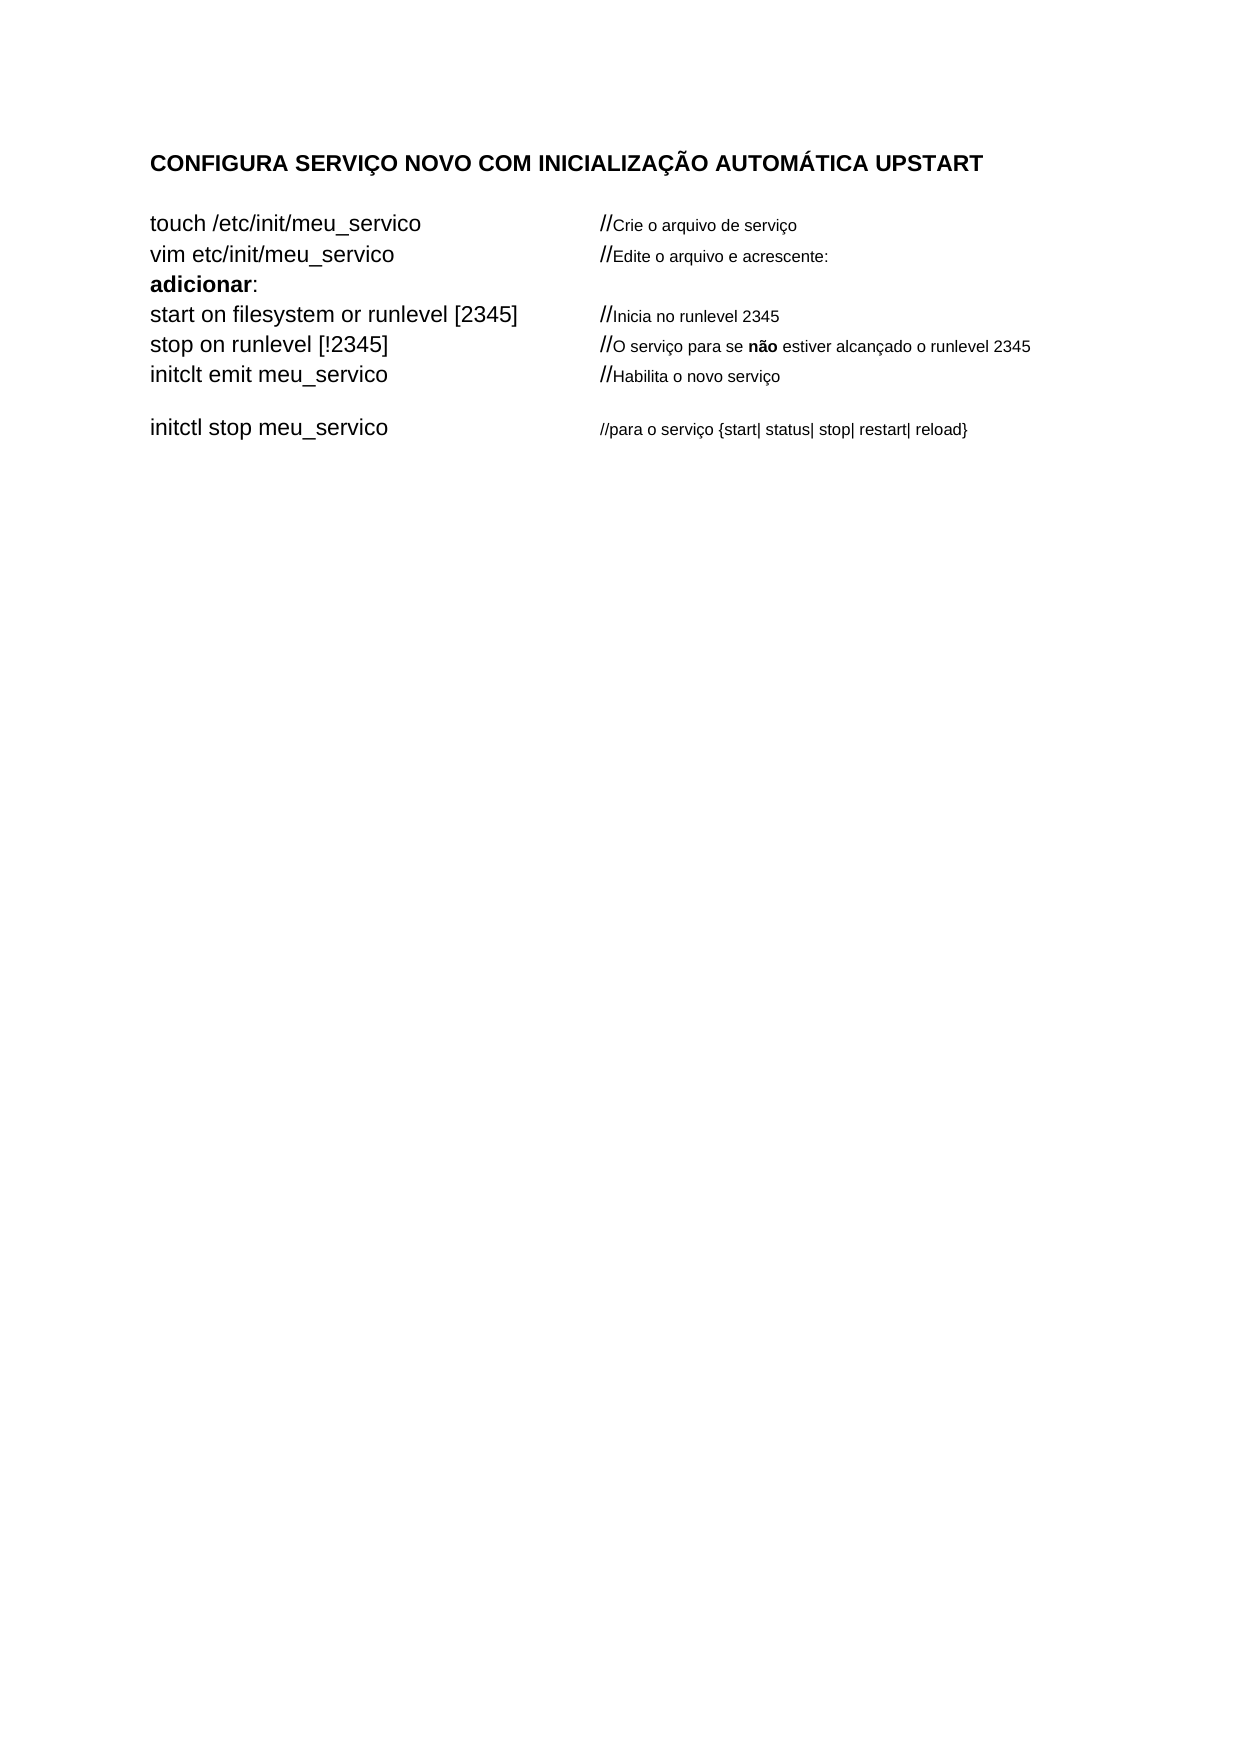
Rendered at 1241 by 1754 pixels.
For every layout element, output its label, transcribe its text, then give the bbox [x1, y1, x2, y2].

text initctl stop meu_servico //para o serviço {start| status| stop| restart| reload} [150, 414, 1090, 440]
text vim etc/init/meu_servico //Edite o arquivo e acrescente: [150, 241, 1090, 267]
text initclt emit meu_servico //Habilita o novo serviço [150, 361, 1090, 388]
text adicionar: [150, 271, 1090, 297]
text touch /etc/init/meu_servico //Crie o arquivo de serviço [150, 210, 1090, 237]
text start on filesystem or runlevel [2345] //Inicia no runlevel 2345 stop on runlevel [!2345] //O serviço para se não estiver alcançado o runlevel 2345 [150, 301, 1090, 358]
text CONFIGURA SERVIÇO NOVO COM INICIALIZAÇÃO AUTOMÁTICA UPSTART [150, 150, 1090, 176]
